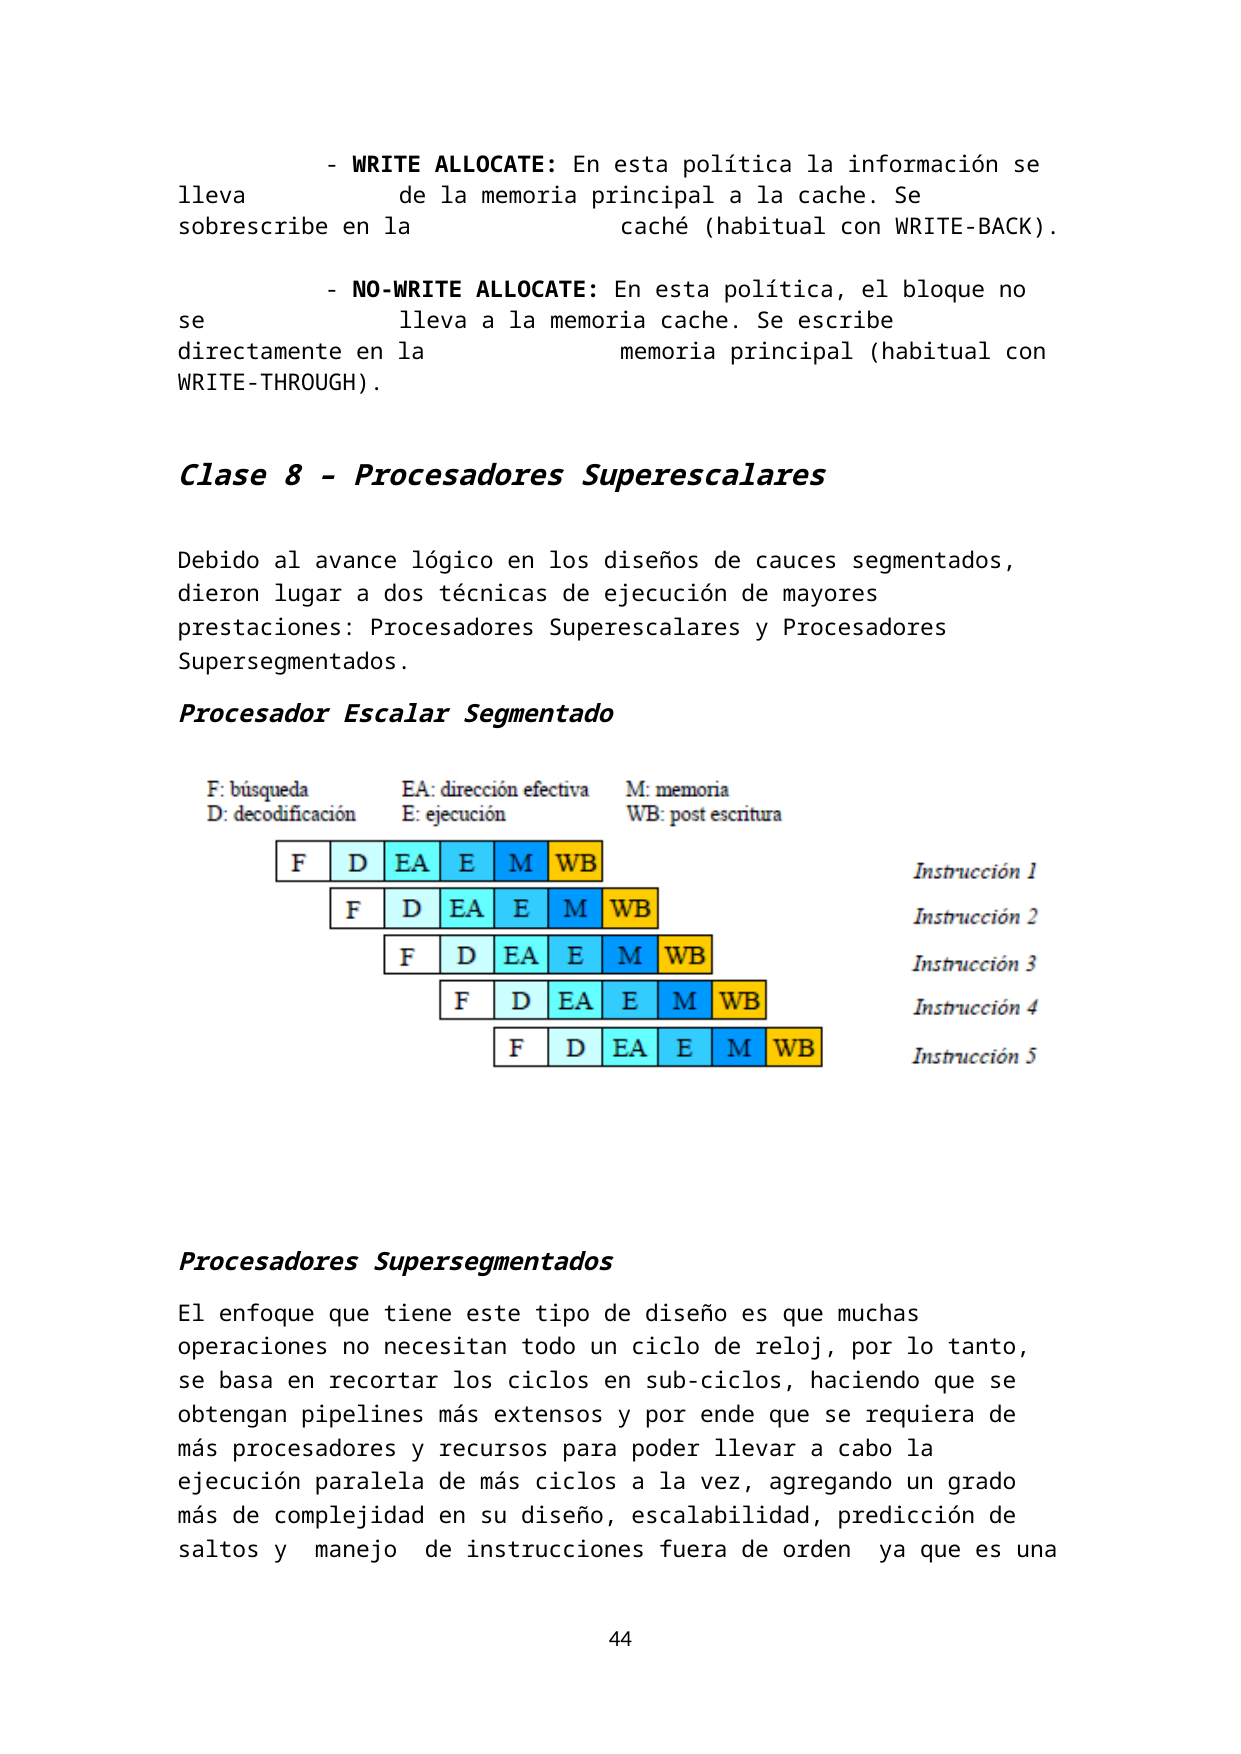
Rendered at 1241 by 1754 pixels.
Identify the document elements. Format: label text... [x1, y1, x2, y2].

text Debido al avance lógico en los diseños de cauces segmentados, dieron lugar a dos técnicas de ejecución de mayores prestaciones: Procesadores Superescalares y Procesadores Supersegmentados. [177, 543, 1063, 676]
text Procesadores Supersegmentados [177, 1243, 1063, 1277]
text Procesador Escalar Segmentado [177, 695, 1063, 729]
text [177, 1297, 1063, 1564]
text - NO-WRITE ALLOCATE: En esta política, el bloque no se lleva a la memoria cache. Se escribe directamente en la memoria principal (habitual con WRITE-THROUGH). [177, 273, 1063, 398]
text - WRITE ALLOCATE: En esta política la información se lleva de la memoria principal a la cache. Se sobrescribe en la caché (habitual con WRITE-BACK). [177, 148, 1063, 241]
picture [181, 748, 1060, 1118]
subtitle Clase 8 – Procesadores Superescalares [177, 454, 1063, 493]
